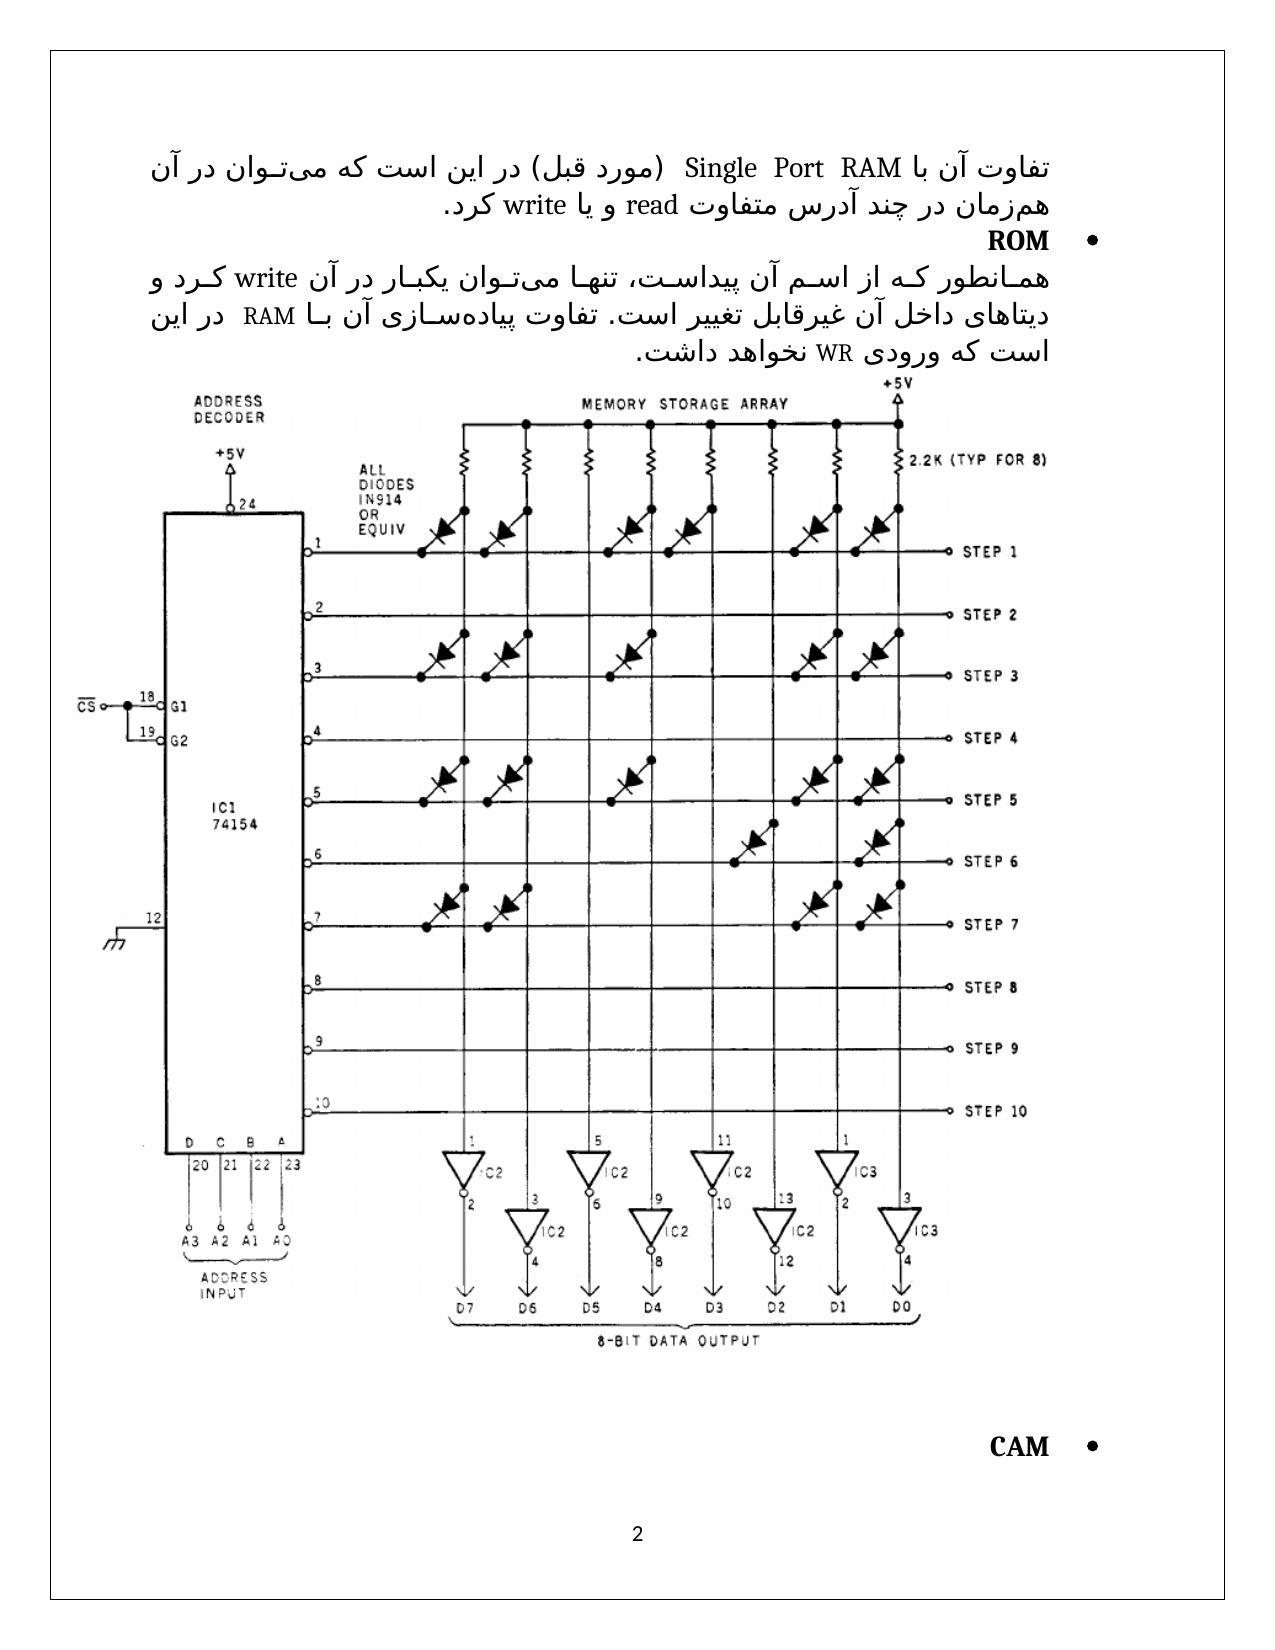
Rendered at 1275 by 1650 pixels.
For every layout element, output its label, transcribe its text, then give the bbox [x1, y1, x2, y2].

list تفاوت آن با Single Port RAM (مورد قبل) در این است که می‌توان در آن هم‌زمان در چند آدرس متفاوت read و یا write کرد. [150, 150, 1050, 221]
picture [75, 370, 1050, 1356]
list CAM [150, 1430, 1087, 1463]
list ROM [150, 224, 1087, 258]
